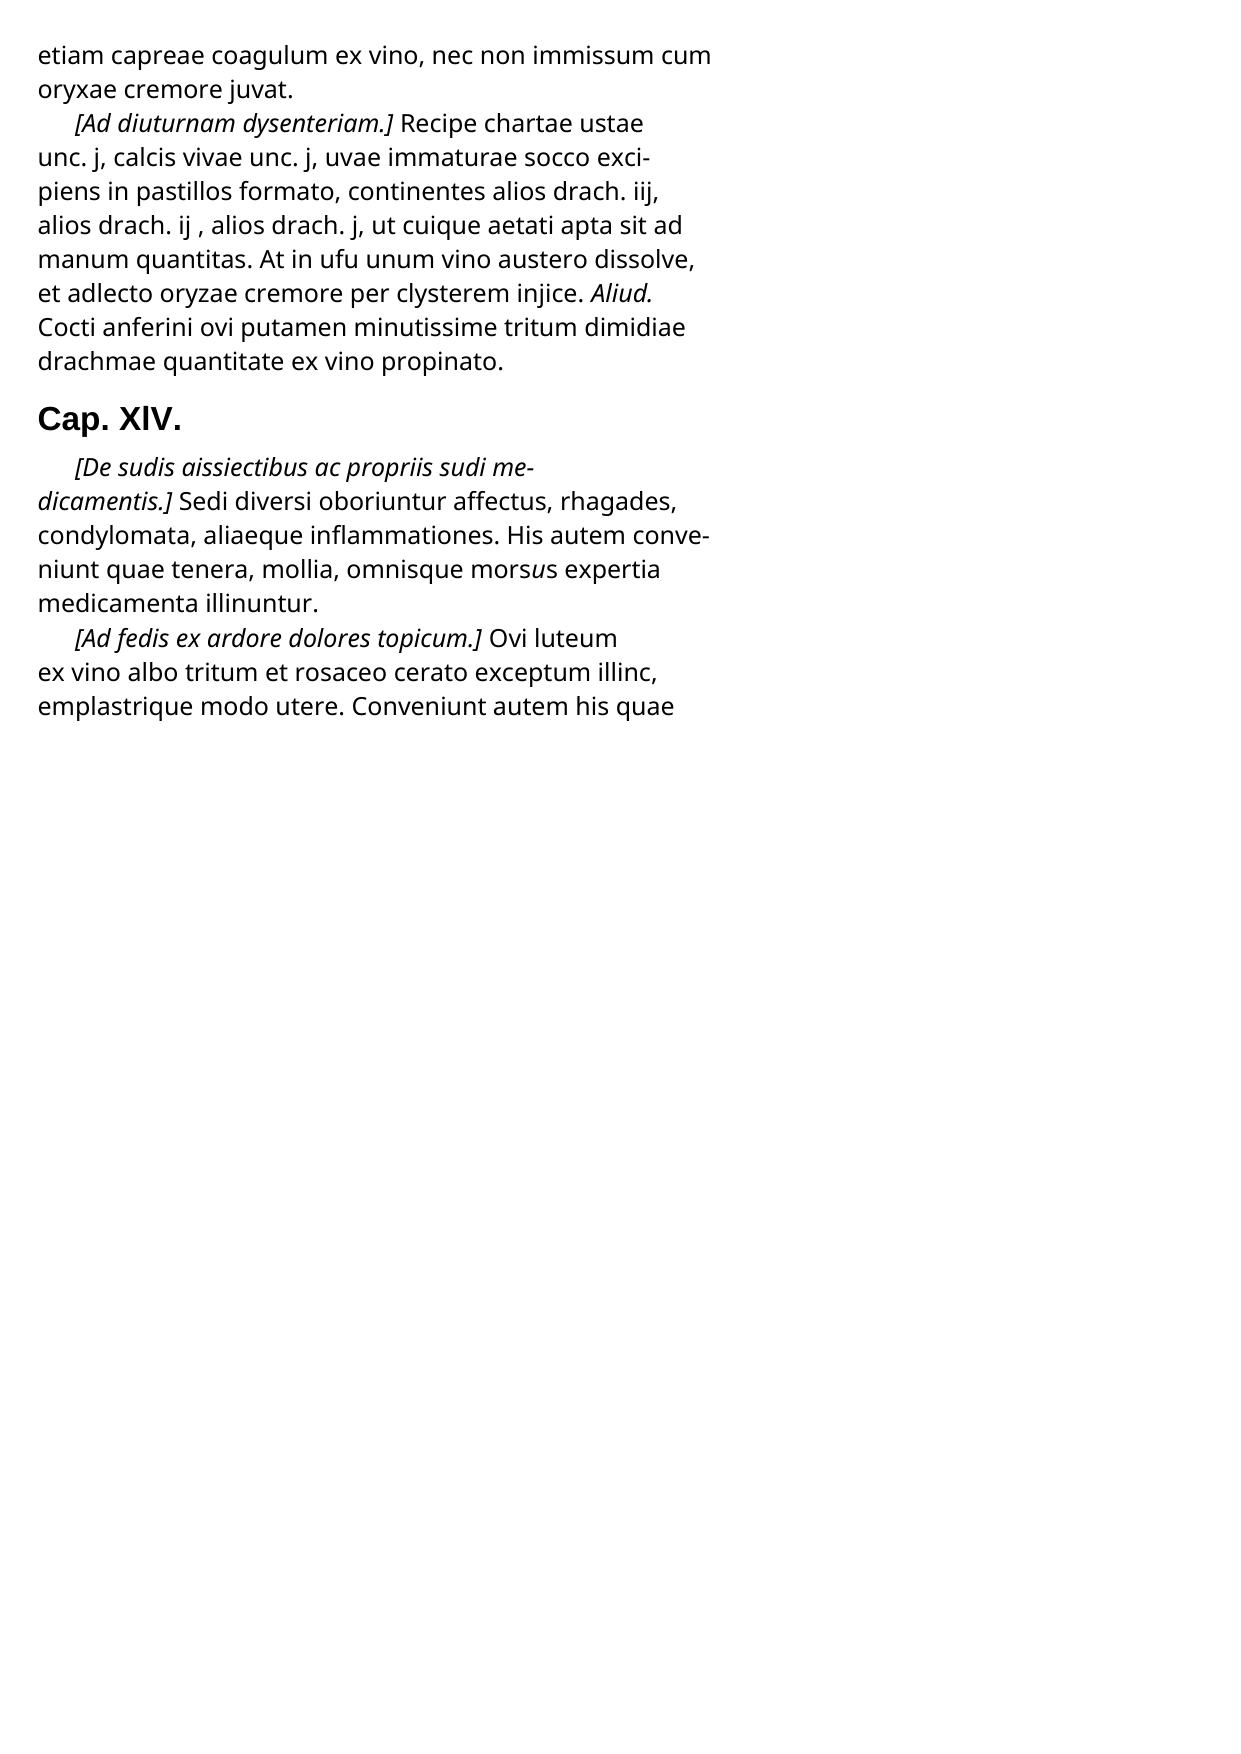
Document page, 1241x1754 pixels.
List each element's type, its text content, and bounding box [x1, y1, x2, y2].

text [Ad diuturnam dysenteriam.] Recipe chartae ustae unc. j, calcis vivae unc. j, uvae immaturae socco exci- piens in pastillos formato, continentes alios drach. iij, alios drach. ij , alios drach. j, ut cuique aetati apta sit ad manum quantitas. At in ufu unum vino austero dissolve, et adlecto oryzae cremore per clysterem injice. Aliud. Cocti anferini ovi putamen minutissime tritum dimidiae drachmae quantitate ex vino propinato. [37, 106, 1203, 378]
text [Ad fedis ex ardore dolores topicum.] Ovi luteum ex vino albo tritum et rosaceo cerato exceptum illinc, emplastrique modo utere. Conveniunt autem his quae [37, 620, 1203, 722]
subtitle Cap. XlV. [37, 399, 1203, 437]
text [De sudis aissiectibus ac propriis sudi me- dicamentis.] Sedi diversi oboriuntur affectus, rhagades, condylomata, aliaeque inflammationes. His autem conve- niunt quae tenera, mollia, omnisque morsus expertia medicamenta illinuntur. [37, 450, 1203, 620]
text etiam capreae coagulum ex vino, nec non immissum cum oryxae cremore juvat. [37, 37, 1203, 106]
